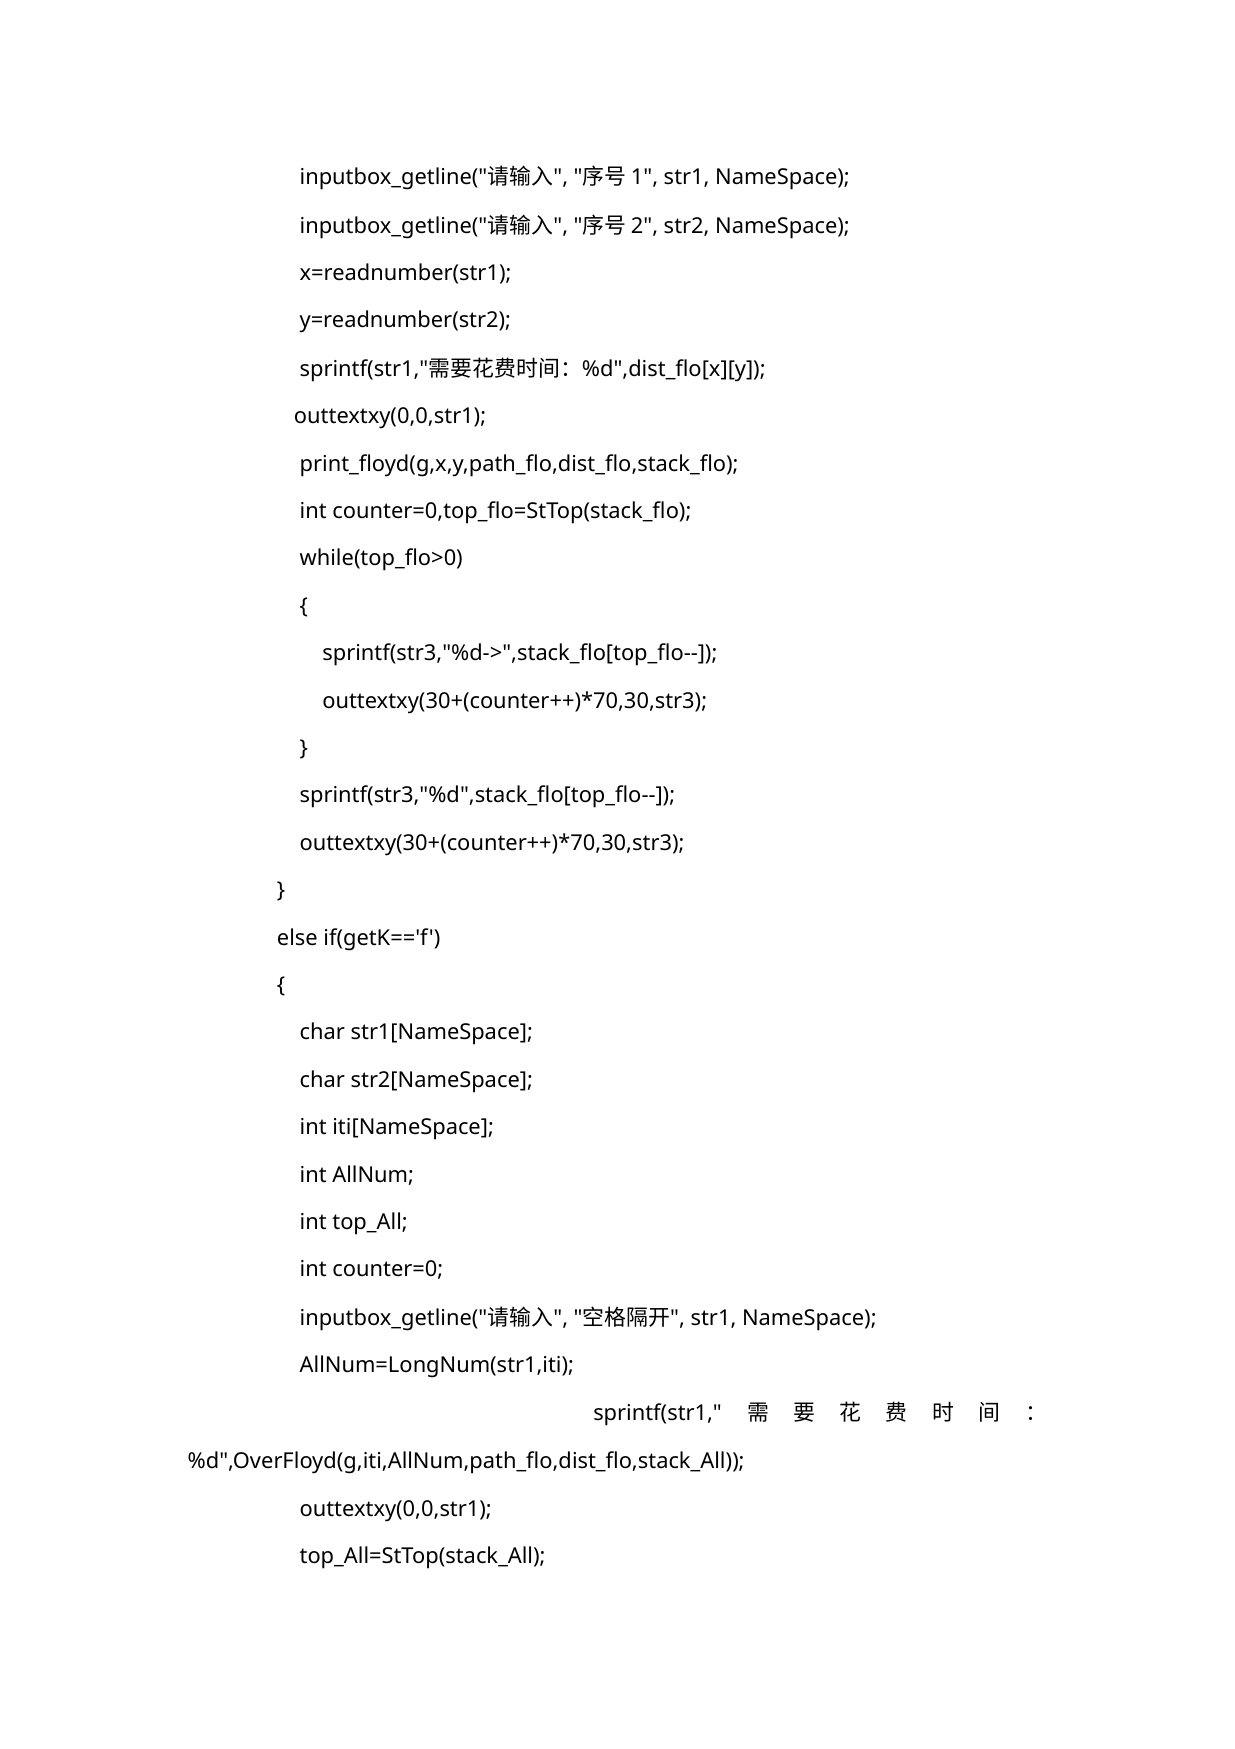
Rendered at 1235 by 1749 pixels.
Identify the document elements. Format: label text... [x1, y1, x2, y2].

text sprintf(str3,"%d",stack_flo[top_flo--]); [187, 778, 1047, 811]
text } [187, 873, 1047, 905]
text outtextxy(0,0,str1); [187, 399, 1047, 431]
text int counter=0; [187, 1252, 1047, 1284]
text outtextxy(0,0,str1); [187, 1491, 1047, 1524]
text char str1[NameSpace]; [187, 1015, 1047, 1047]
text { [187, 588, 1047, 621]
text outtextxy(30+(counter++)*70,30,str3); [187, 825, 1047, 858]
text sprintf(str3,"%d->",stack_flo[top_flo--]); [187, 636, 1047, 668]
text outtextxy(30+(counter++)*70,30,str3); [187, 683, 1047, 716]
text int iti[NameSpace]; [187, 1110, 1047, 1142]
text while(top_flo>0) [187, 541, 1047, 573]
text AllNum=LongNum(str1,iti); [187, 1348, 1047, 1380]
text sprintf(str1,"需要花费时间：%d",OverFloyd(g,iti,AllNum,path_flo,dist_flo,stack_All)); [187, 1395, 1047, 1476]
text } [187, 731, 1047, 763]
text inputbox_getline("请输入", "序号1", str1, NameSpace); [187, 159, 1047, 192]
text int AllNum; [187, 1157, 1047, 1190]
text inputbox_getline("请输入", "序号2", str2, NameSpace); [187, 207, 1047, 240]
text print_floyd(g,x,y,path_flo,dist_flo,stack_flo); [187, 446, 1047, 479]
text x=readnumber(str1); [187, 256, 1047, 288]
text sprintf(str1,"需要花费时间：%d",dist_flo[x][y]); [187, 351, 1047, 383]
text else if(getK=='f') [187, 920, 1047, 953]
text int counter=0,top_flo=StTop(stack_flo); [187, 494, 1047, 526]
text int top_All; [187, 1204, 1047, 1237]
text y=readnumber(str2); [187, 303, 1047, 336]
text top_All=StTop(stack_All); [187, 1539, 1047, 1571]
text { [187, 968, 1047, 1000]
text char str2[NameSpace]; [187, 1062, 1047, 1095]
text inputbox_getline("请输入", "空格隔开", str1, NameSpace); [187, 1299, 1047, 1332]
